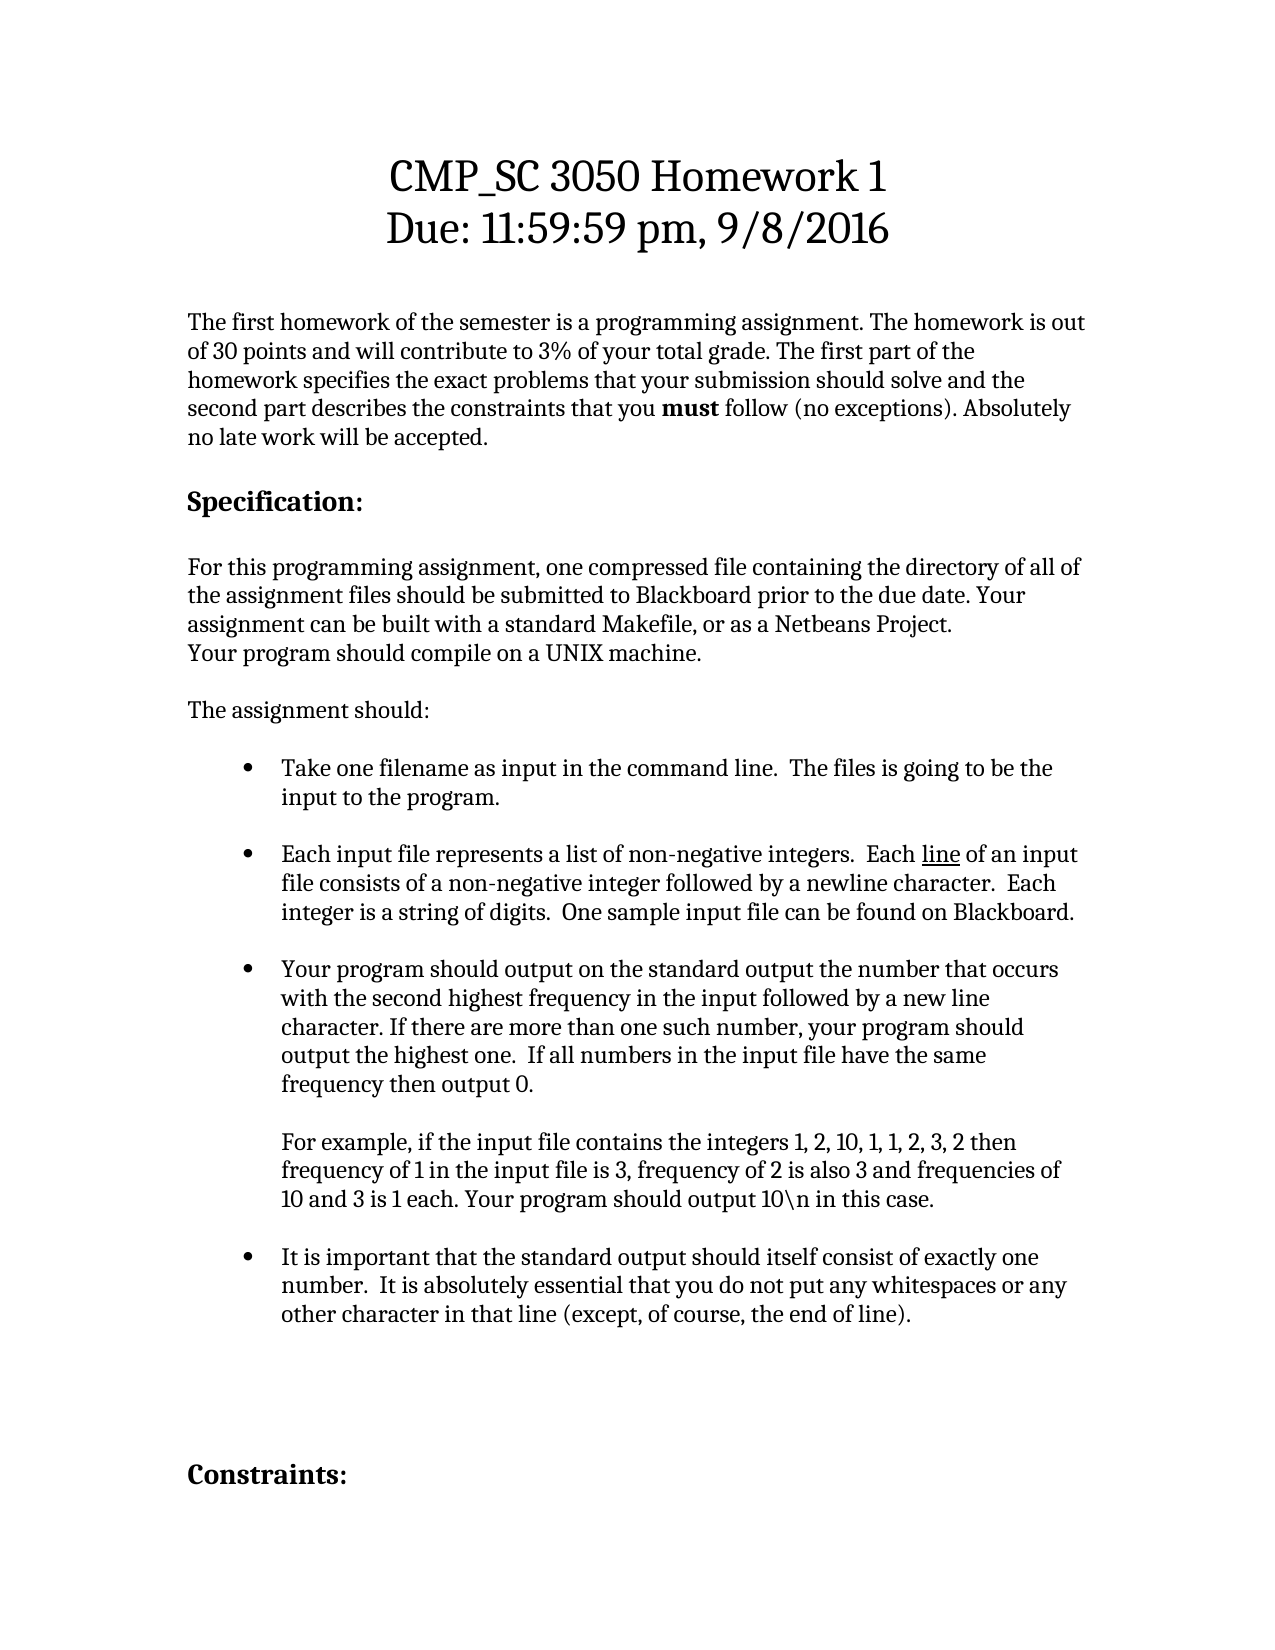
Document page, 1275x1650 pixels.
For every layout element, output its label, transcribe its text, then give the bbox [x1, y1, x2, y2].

list It is important that the standard output should itself consist of exactly one number. It is absolutely essential that you do not put any whitespaces or any other character in that line (except, of course, the end of line). [244, 1242, 1087, 1329]
text Specification: [187, 485, 1087, 519]
text Due: 11:59:59 pm, 9/8/2016 [187, 203, 1087, 255]
text CMP_SC 3050 Homework 1 [187, 150, 1087, 203]
text The first homework of the semester is a programming assignment. The homework is out of 30 points and will contribute to 3% of your total grade. The first part of the homework specifies the exact problems that your submission should solve and the second part describes the constraints that you must follow (no exceptions). Absolutely no late work will be accepted. [187, 308, 1087, 452]
list Take one filename as input in the command line. The files is going to be the input to the program. [244, 754, 1087, 811]
text For this programming assignment, one compressed file containing the directory of all of the assignment files should be submitted to Blackboard prior to the due date. Your assignment can be built with a standard Makefile, or as a Netbeans Project. [187, 552, 1087, 639]
list Each input file represents a list of non-negative integers. Each line of an input file consists of a non-negative integer followed by a newline character. Each integer is a string of digits. One sample input file can be found on Blackboard. [244, 840, 1087, 926]
text Constraints: [187, 1458, 1087, 1492]
text Your program should compile on a UNIX machine. [187, 639, 1087, 667]
list Your program should output on the standard output the number that occurs with the second highest frequency in the input followed by a new line character. If there are more than one such number, your program should output the highest one. If all numbers in the input file have the same frequency then output 0. [244, 955, 1087, 1099]
text The assignment should: [187, 696, 1087, 725]
list For example, if the input file contains the integers 1, 2, 10, 1, 1, 2, 3, 2 then frequency of 1 in the input file is 3, frequency of 2 is also 3 and frequencies of 10 and 3 is 1 each. Your program should output 10\n in this case. [281, 1127, 1087, 1214]
